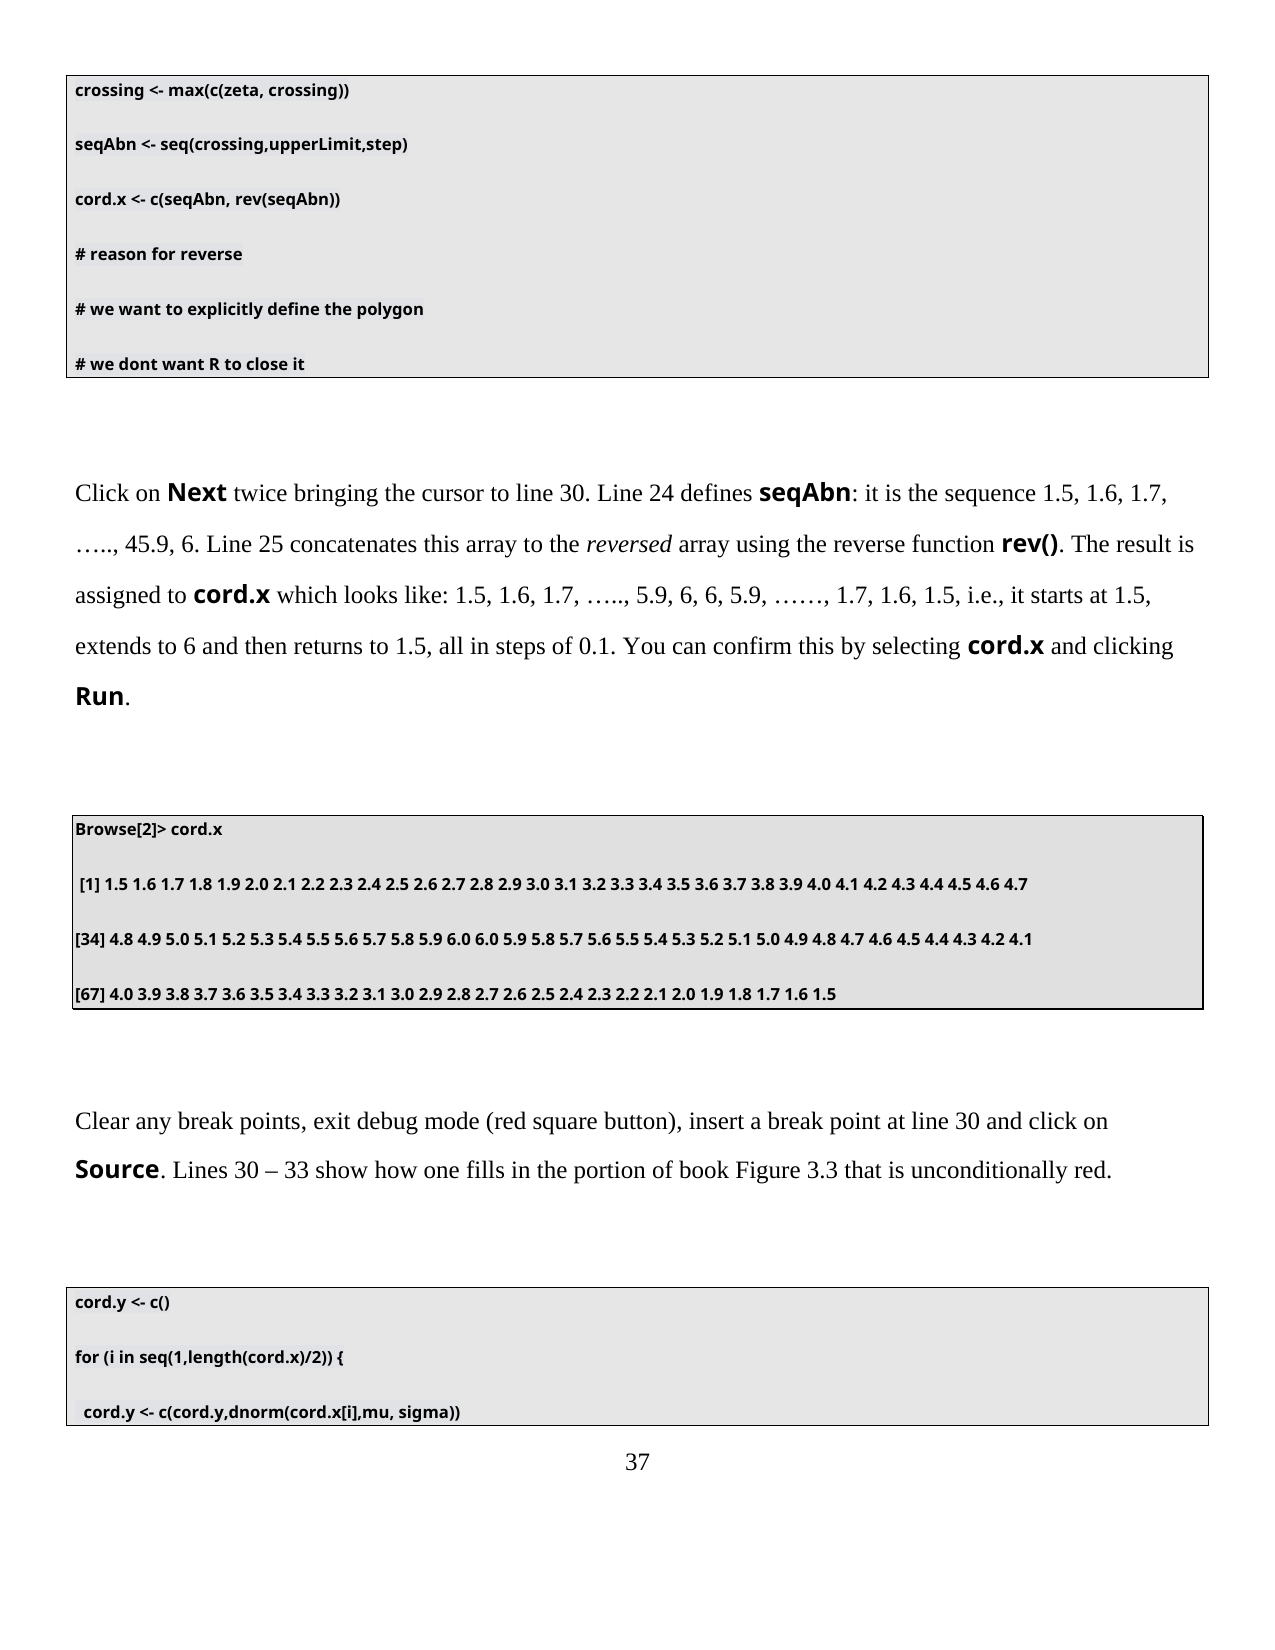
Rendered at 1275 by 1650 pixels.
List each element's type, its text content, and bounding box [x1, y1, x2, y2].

text Browse[2]> cord.x [73, 816, 1202, 841]
text for (i in seq(1,length(cord.x)/2)) { [67, 1342, 1208, 1368]
text [1] 1.5 1.6 1.7 1.8 1.9 2.0 2.1 2.2 2.3 2.4 2.5 2.6 2.7 2.8 2.9 3.0 3.1 3.2 3.3 3.4 3.5 3.6 3.7 3.8 3.9 4.0 4.1 4.2 4.3 4.4 4.5 4.6 4.7 [73, 870, 1202, 896]
text # we want to explicitly define the polygon [67, 294, 1208, 320]
text # we dont want R to close it [67, 349, 1208, 377]
text [67] 4.0 3.9 3.8 3.7 3.6 3.5 3.4 3.3 3.2 3.1 3.0 2.9 2.8 2.7 2.6 2.5 2.4 2.3 2.2 2.1 2.0 1.9 1.8 1.7 1.6 1.5 [73, 979, 1202, 1008]
text cord.x <- c(seqAbn, rev(seqAbn)) [67, 185, 1208, 211]
text cord.y <- c(cord.y,dnorm(cord.x[i],mu, sigma)) [67, 1397, 1208, 1425]
text seqAbn <- seq(crossing,upperLimit,step) [67, 130, 1208, 156]
text Clear any break points, exit debug mode (red square button), insert a break point at line 30 and click on Source. Lines 30 – 33 show how one fills in the portion of book Figure 3.3 that is unconditionally red. [75, 1106, 1200, 1186]
text Click on Next twice bringing the cursor to line 30. Line 24 defines seqAbn: it is the sequence 1.5, 1.6, 1.7, ….., 45.9, 6. Line 25 concatenates this array to the reversed array using the reverse function rev(). The result is assigned to cord.x which looks like: 1.5, 1.6, 1.7, ….., 5.9, 6, 6, 5.9, ……, 1.7, 1.6, 1.5, i.e., it starts at 1.5, extends to 6 and then returns to 1.5, all in steps of 0.1. You can confirm this by selecting cord.x and clicking Run. [75, 475, 1200, 713]
text # reason for reverse [67, 240, 1208, 266]
text cord.y <- c() [67, 1288, 1208, 1313]
text crossing <- max(c(zeta, crossing)) [67, 76, 1208, 101]
text [34] 4.8 4.9 5.0 5.1 5.2 5.3 5.4 5.5 5.6 5.7 5.8 5.9 6.0 6.0 5.9 5.8 5.7 5.6 5.5 5.4 5.3 5.2 5.1 5.0 4.9 4.8 4.7 4.6 4.5 4.4 4.3 4.2 4.1 [73, 925, 1202, 951]
